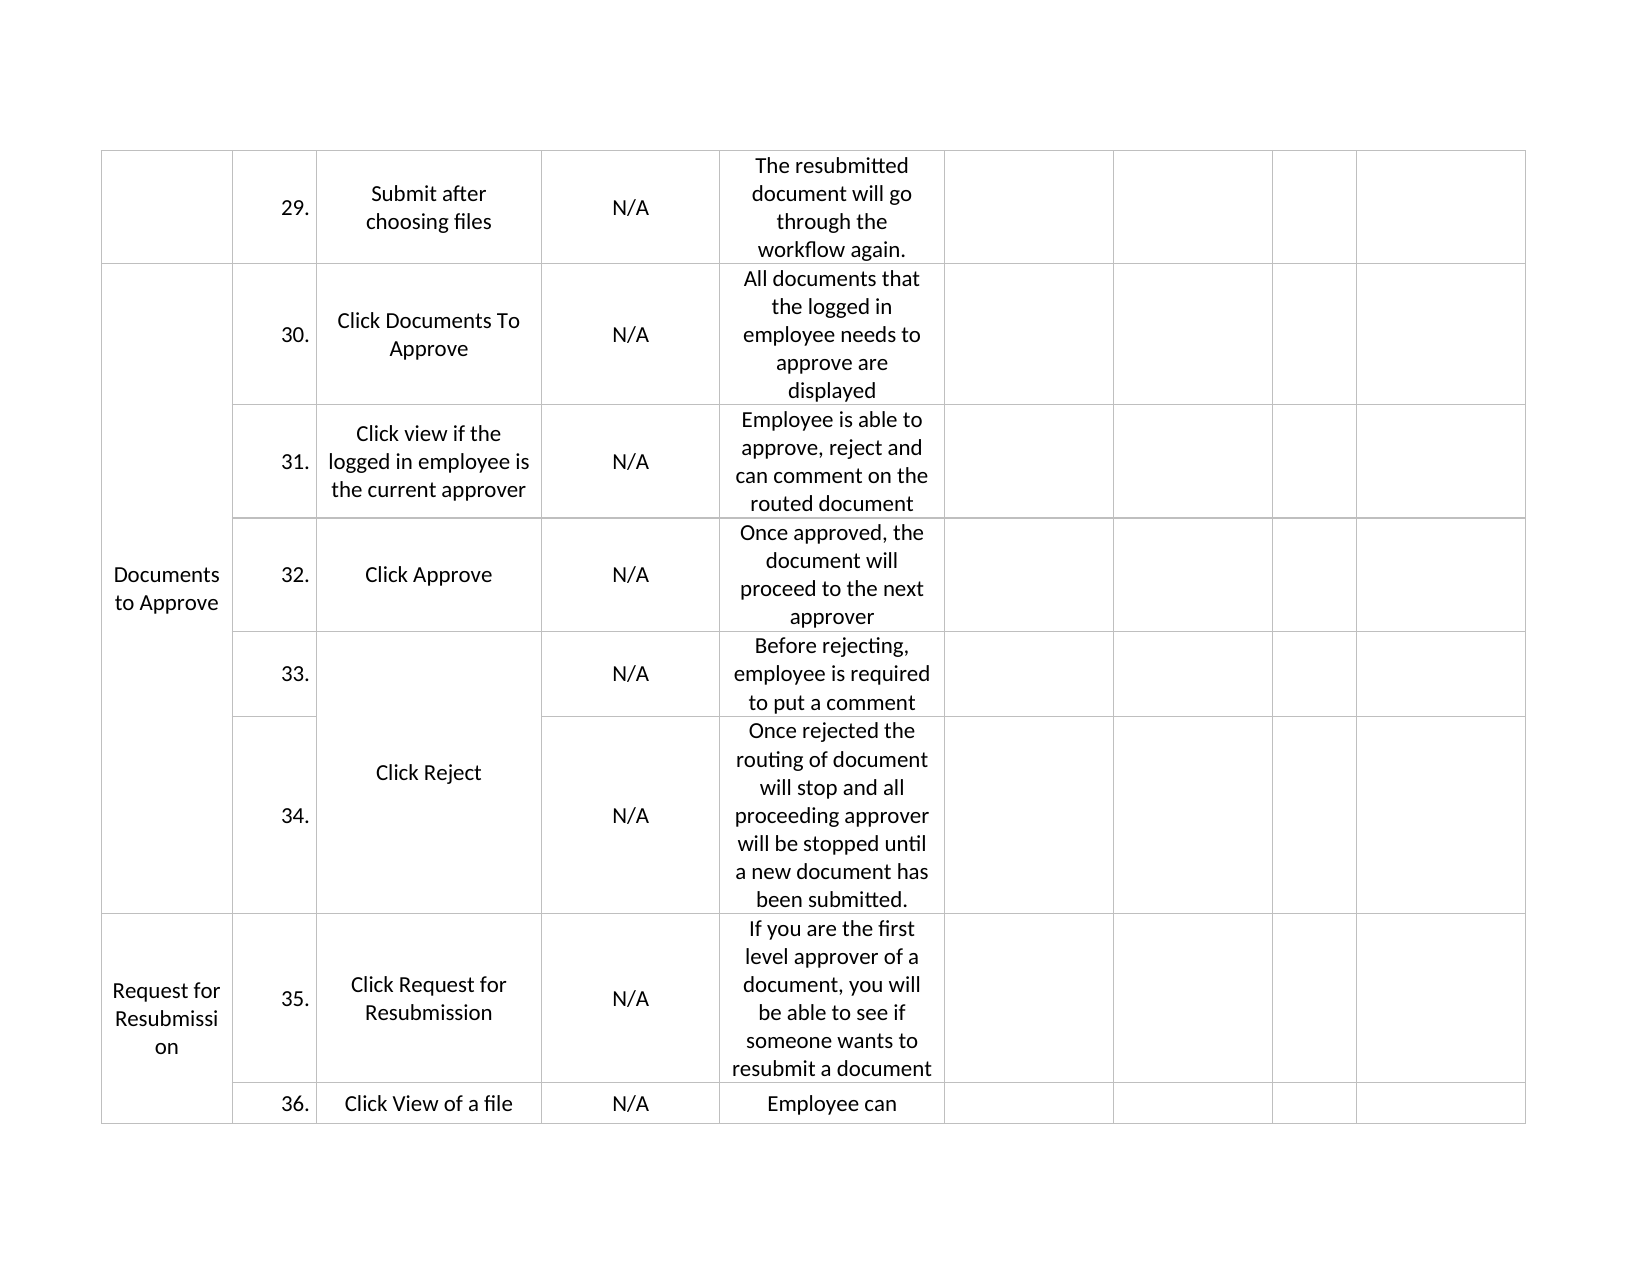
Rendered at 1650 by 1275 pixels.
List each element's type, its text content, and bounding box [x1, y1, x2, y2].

table_cell [233, 1083, 316, 1123]
table_cell Click Approve [317, 519, 541, 631]
table_cell All documents that the logged in employee needs to approve are displayed [720, 264, 944, 404]
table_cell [720, 1083, 944, 1123]
table_cell [945, 1083, 1113, 1123]
table_cell N/A [542, 405, 719, 517]
table_cell [1114, 264, 1272, 404]
table_cell [1357, 1083, 1525, 1123]
table_cell [1273, 519, 1356, 631]
table_cell [1357, 632, 1525, 716]
table_cell [233, 717, 316, 913]
table_cell N/A [542, 1083, 719, 1123]
table_cell [1273, 264, 1356, 404]
table_cell Submit after choosing files [317, 151, 541, 263]
table_cell [945, 519, 1113, 631]
table_cell [1114, 405, 1272, 517]
table_cell Before rejecting, employee is required to put a comment [720, 632, 944, 716]
table_cell [1357, 151, 1525, 263]
table_cell If you are the first level approver of a document, you will be able to see if someone wants to resubmit a document [720, 914, 944, 1082]
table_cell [317, 1083, 541, 1123]
table_cell [1357, 717, 1525, 913]
table_cell [233, 151, 316, 263]
table_cell [233, 519, 316, 631]
table_cell N/A [542, 632, 719, 716]
table_cell Click Request for Resubmission [317, 914, 541, 1082]
table_cell [1114, 717, 1272, 913]
table_cell [945, 264, 1113, 404]
table_cell [1357, 405, 1525, 517]
table_cell [233, 914, 316, 1082]
table_cell Once approved, the document will proceed to the next approver [720, 519, 944, 631]
table_cell [1114, 519, 1272, 631]
table_cell [233, 405, 316, 517]
table_cell N/A [542, 151, 719, 263]
table_cell [1357, 914, 1525, 1082]
table_cell Once rejected the routing of document will stop and all proceeding approver will be stopped until a new document has been submitted. [720, 717, 944, 913]
table_cell Click Reject [317, 632, 541, 913]
table_cell [1114, 1083, 1272, 1123]
table_cell Employee is able to approve, reject and can comment on the routed document [720, 405, 944, 517]
table_cell [1273, 717, 1356, 913]
table_cell [945, 405, 1113, 517]
table_cell [1273, 151, 1356, 263]
table_cell [1114, 632, 1272, 716]
table_cell N/A [542, 717, 719, 913]
table_cell Request for Resubmission [102, 914, 232, 1123]
table_cell [233, 632, 316, 716]
table_cell [1357, 519, 1525, 631]
table_cell N/A [542, 519, 719, 631]
table_cell [1273, 405, 1356, 517]
table_cell [1357, 264, 1525, 404]
table_cell The resubmitted document will go through the workflow again. [720, 151, 944, 263]
table_cell Click view if the logged in employee is the current approver [317, 405, 541, 517]
table_cell [1273, 914, 1356, 1082]
table_cell [1273, 1083, 1356, 1123]
table_cell N/A [542, 914, 719, 1082]
table_cell [945, 717, 1113, 913]
table_cell Click Documents To Approve [317, 264, 541, 404]
table_cell [945, 151, 1113, 263]
table_cell [1114, 151, 1272, 263]
table_cell [945, 914, 1113, 1082]
table_cell Documents to Approve [102, 264, 232, 913]
table_cell [1273, 632, 1356, 716]
table_cell [233, 264, 316, 404]
table_cell [1114, 914, 1272, 1082]
table_cell N/A [542, 264, 719, 404]
table_cell [945, 632, 1113, 716]
